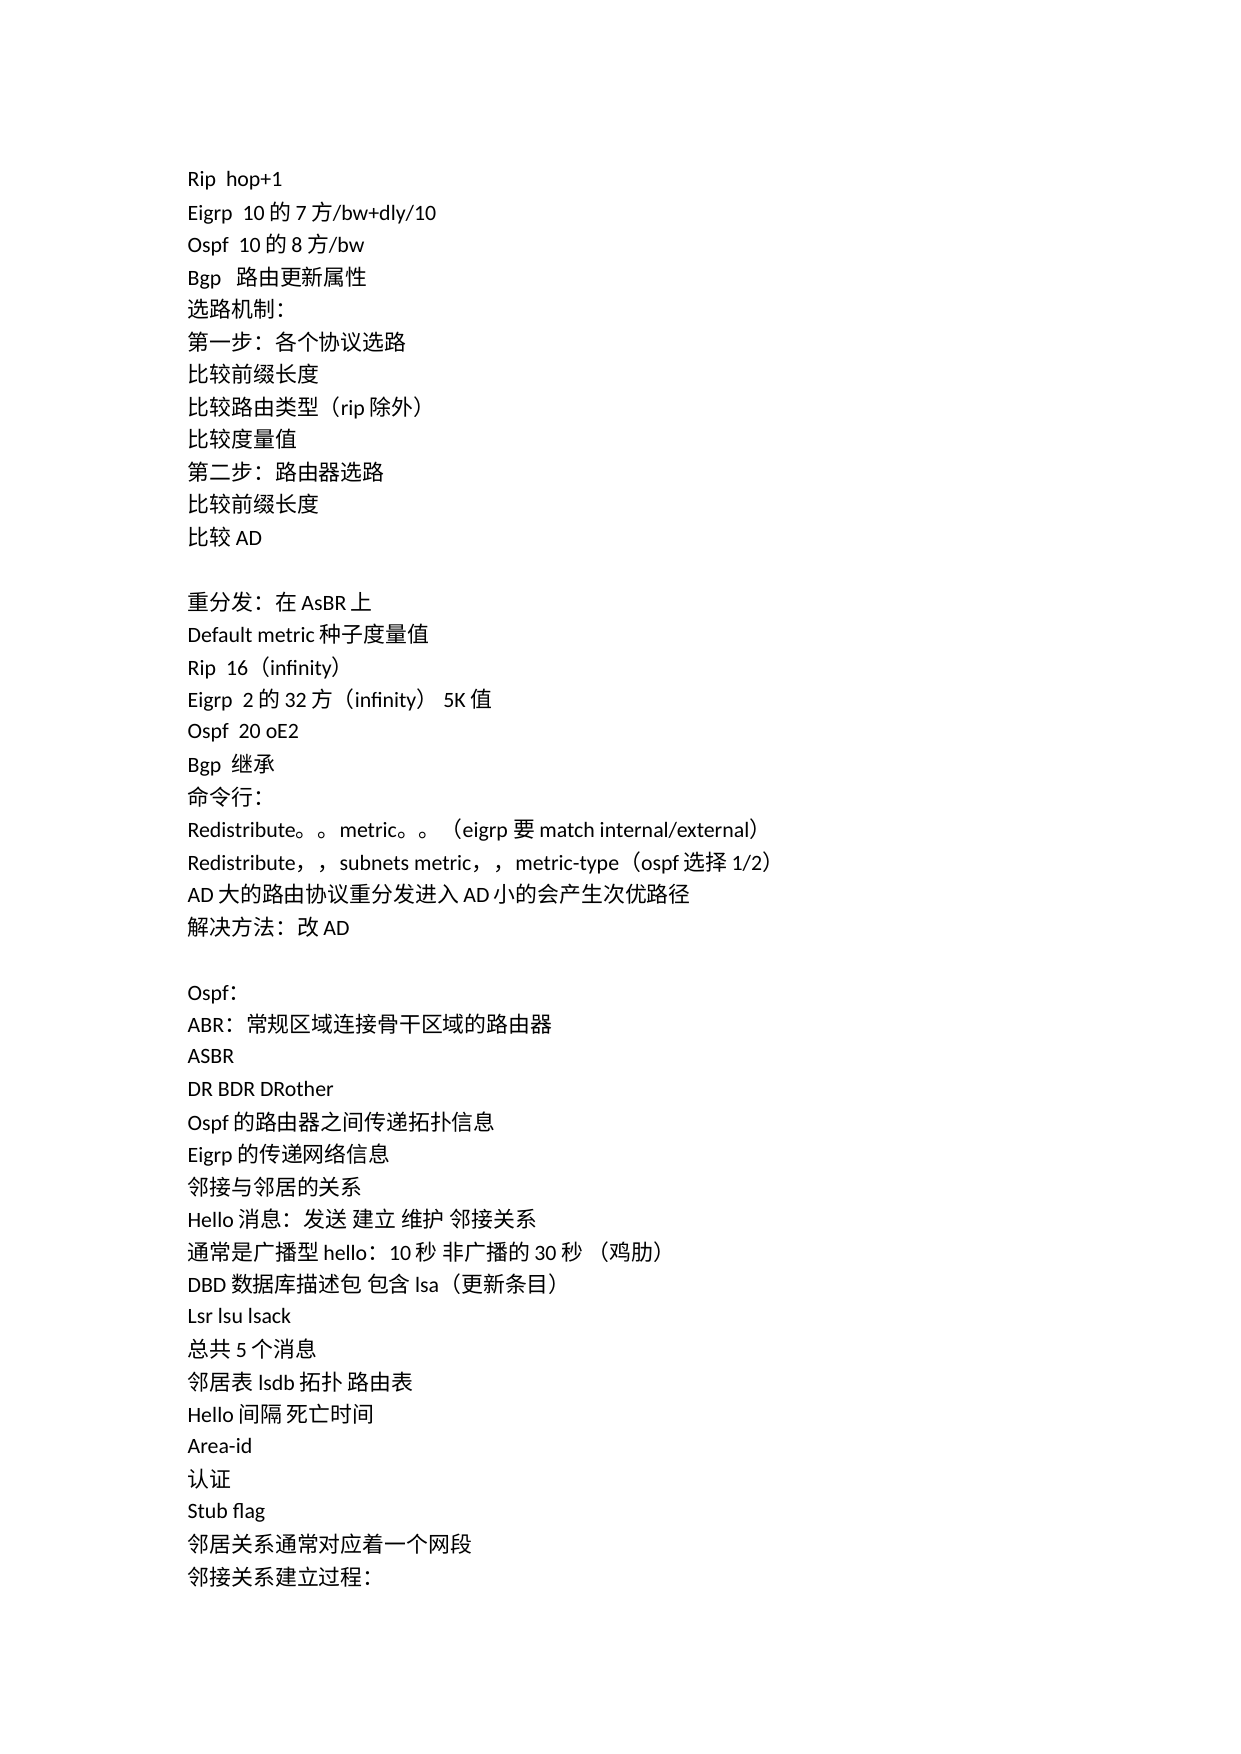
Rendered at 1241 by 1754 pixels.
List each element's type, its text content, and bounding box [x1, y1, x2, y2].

text Area-id [187, 1429, 1053, 1462]
text Stub flag [187, 1494, 1053, 1527]
text 重分发：在AsBR上 [187, 584, 1053, 617]
text ABR：常规区域连接骨干区域的路由器 [187, 1007, 1053, 1039]
text 比较前缀长度 [187, 357, 1053, 389]
text Redistribute。。metric。。（eigrp 要match internal/external） [187, 812, 1053, 844]
text AD大的路由协议重分发进入AD小的会产生次优路径 [187, 877, 1053, 909]
text Rip hop+1 [187, 162, 1053, 194]
text 邻居关系通常对应着一个网段 [187, 1527, 1053, 1559]
text 比较前缀长度 [187, 487, 1053, 519]
text 第二步：路由器选路 [187, 454, 1053, 487]
text 邻接与邻居的关系 [187, 1169, 1053, 1202]
text Hello间隔 死亡时间 [187, 1397, 1053, 1429]
text Eigrp的传递网络信息 [187, 1137, 1053, 1169]
text Rip 16（infinity） [187, 649, 1053, 682]
text Bgp 继承 [187, 747, 1053, 779]
text Ospf的路由器之间传递拓扑信息 [187, 1104, 1053, 1137]
text 比较路由类型（rip除外） [187, 389, 1053, 422]
text 命令行： [187, 779, 1053, 812]
text Hello消息：发送 建立 维护 邻接关系 [187, 1202, 1053, 1234]
text 邻接关系建立过程： [187, 1559, 1053, 1592]
text 邻居表 lsdb拓扑 路由表 [187, 1364, 1053, 1397]
text 通常是广播型hello：10秒 非广播的30秒 （鸡肋） [187, 1234, 1053, 1267]
text DBD数据库描述包 包含lsa（更新条目） [187, 1267, 1053, 1299]
text 认证 [187, 1462, 1053, 1494]
text 解决方法：改AD [187, 909, 1053, 942]
text Ospf： [187, 974, 1053, 1007]
text Lsr lsu lsack [187, 1299, 1053, 1332]
text 比较度量值 [187, 422, 1053, 454]
text Default metric 种子度量值 [187, 617, 1053, 649]
text Eigrp 2的32方（infinity） 5K值 [187, 682, 1053, 714]
text 第一步：各个协议选路 [187, 324, 1053, 357]
text Bgp 路由更新属性 [187, 259, 1053, 292]
text Redistribute，，subnets metric，，metric-type（ospf选择1/2） [187, 844, 1053, 877]
text Eigrp 10的7方/bw+dly/10 [187, 194, 1053, 227]
text 选路机制： [187, 292, 1053, 324]
text Ospf 10的8方/bw [187, 227, 1053, 259]
text Ospf 20 oE2 [187, 714, 1053, 747]
text 总共5个消息 [187, 1332, 1053, 1364]
text 比较AD [187, 519, 1053, 552]
text ASBR [187, 1039, 1053, 1072]
text DR BDR DRother [187, 1072, 1053, 1104]
